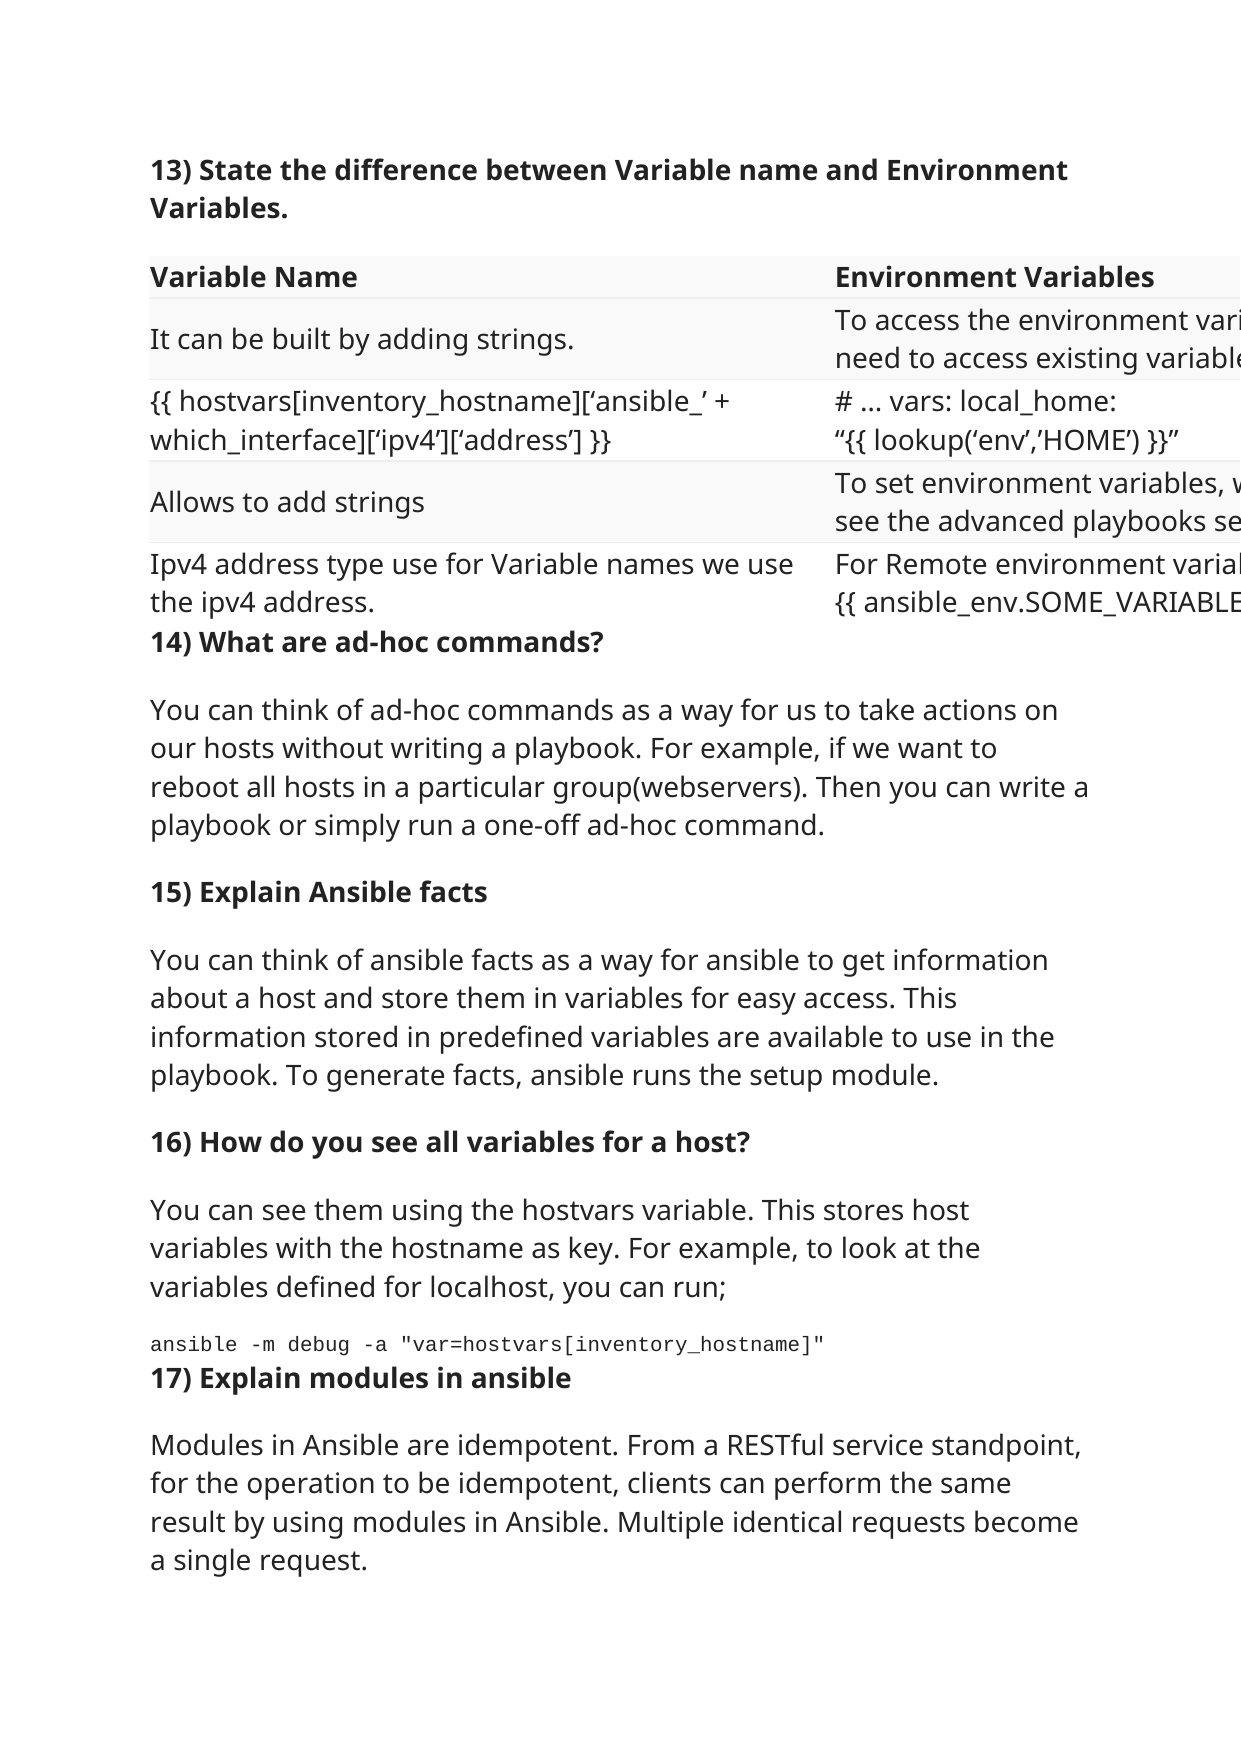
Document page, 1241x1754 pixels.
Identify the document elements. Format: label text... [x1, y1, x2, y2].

table_header Variable Name [149, 256, 833, 297]
text You can think of ansible facts as a way for ansible to get information about a host and store them in variables for easy access. This information stored in predefined variables are available to use in the playbook. To generate facts, ansible runs the setup module. [150, 940, 1090, 1093]
table_cell Allows to add strings [149, 462, 833, 541]
table_cell Ipv4 address type use for Variable names we use the ipv4 address. [149, 543, 833, 623]
text 16) How do you see all variables for a host? [150, 1123, 1090, 1161]
text ansible -m debug -a "var=hostvars[inventory_hostname]" [150, 1334, 1090, 1358]
table_cell To set environment variables, we need to see the advanced playbooks section. [833, 462, 1240, 541]
text 14) What are ad-hoc commands? [150, 623, 1090, 661]
text You can think of ad-hoc commands as a way for us to take actions on our hosts without writing a playbook. For example, if we want to reboot all hosts in a particular group(webservers). Then you can write a playbook or simply run a one-off ad-hoc command. [150, 690, 1090, 843]
table_cell {{ hostvars[inventory_hostname][‘ansible_’ + which_interface][‘ipv4’][‘address’] }} [149, 380, 833, 460]
table_cell It can be built by adding strings. [149, 299, 833, 379]
text 15) Explain Ansible facts [150, 873, 1090, 911]
table_cell For Remote environment variables, use {{ ansible_env.SOME_VARIABLE }} [833, 543, 1240, 623]
table_cell To access the environment variable, you need to access existing variables. [833, 299, 1240, 379]
text Modules in Ansible are idempotent. From a RESTful service standpoint, for the operation to be idempotent, clients can perform the same result by using modules in Ansible. Multiple identical requests become a single request. [150, 1426, 1090, 1579]
text 13) State the difference between Variable name and Environment Variables. [150, 150, 1090, 227]
text 17) Explain modules in ansible [150, 1358, 1090, 1396]
text You can see them using the hostvars variable. This stores host variables with the hostname as key. For example, to look at the variables defined for localhost, you can run; [150, 1190, 1090, 1305]
table_header Environment Variables [833, 256, 1240, 297]
table_cell # … vars: local_home: “{{ lookup(‘env’,’HOME’) }}” [833, 380, 1240, 460]
